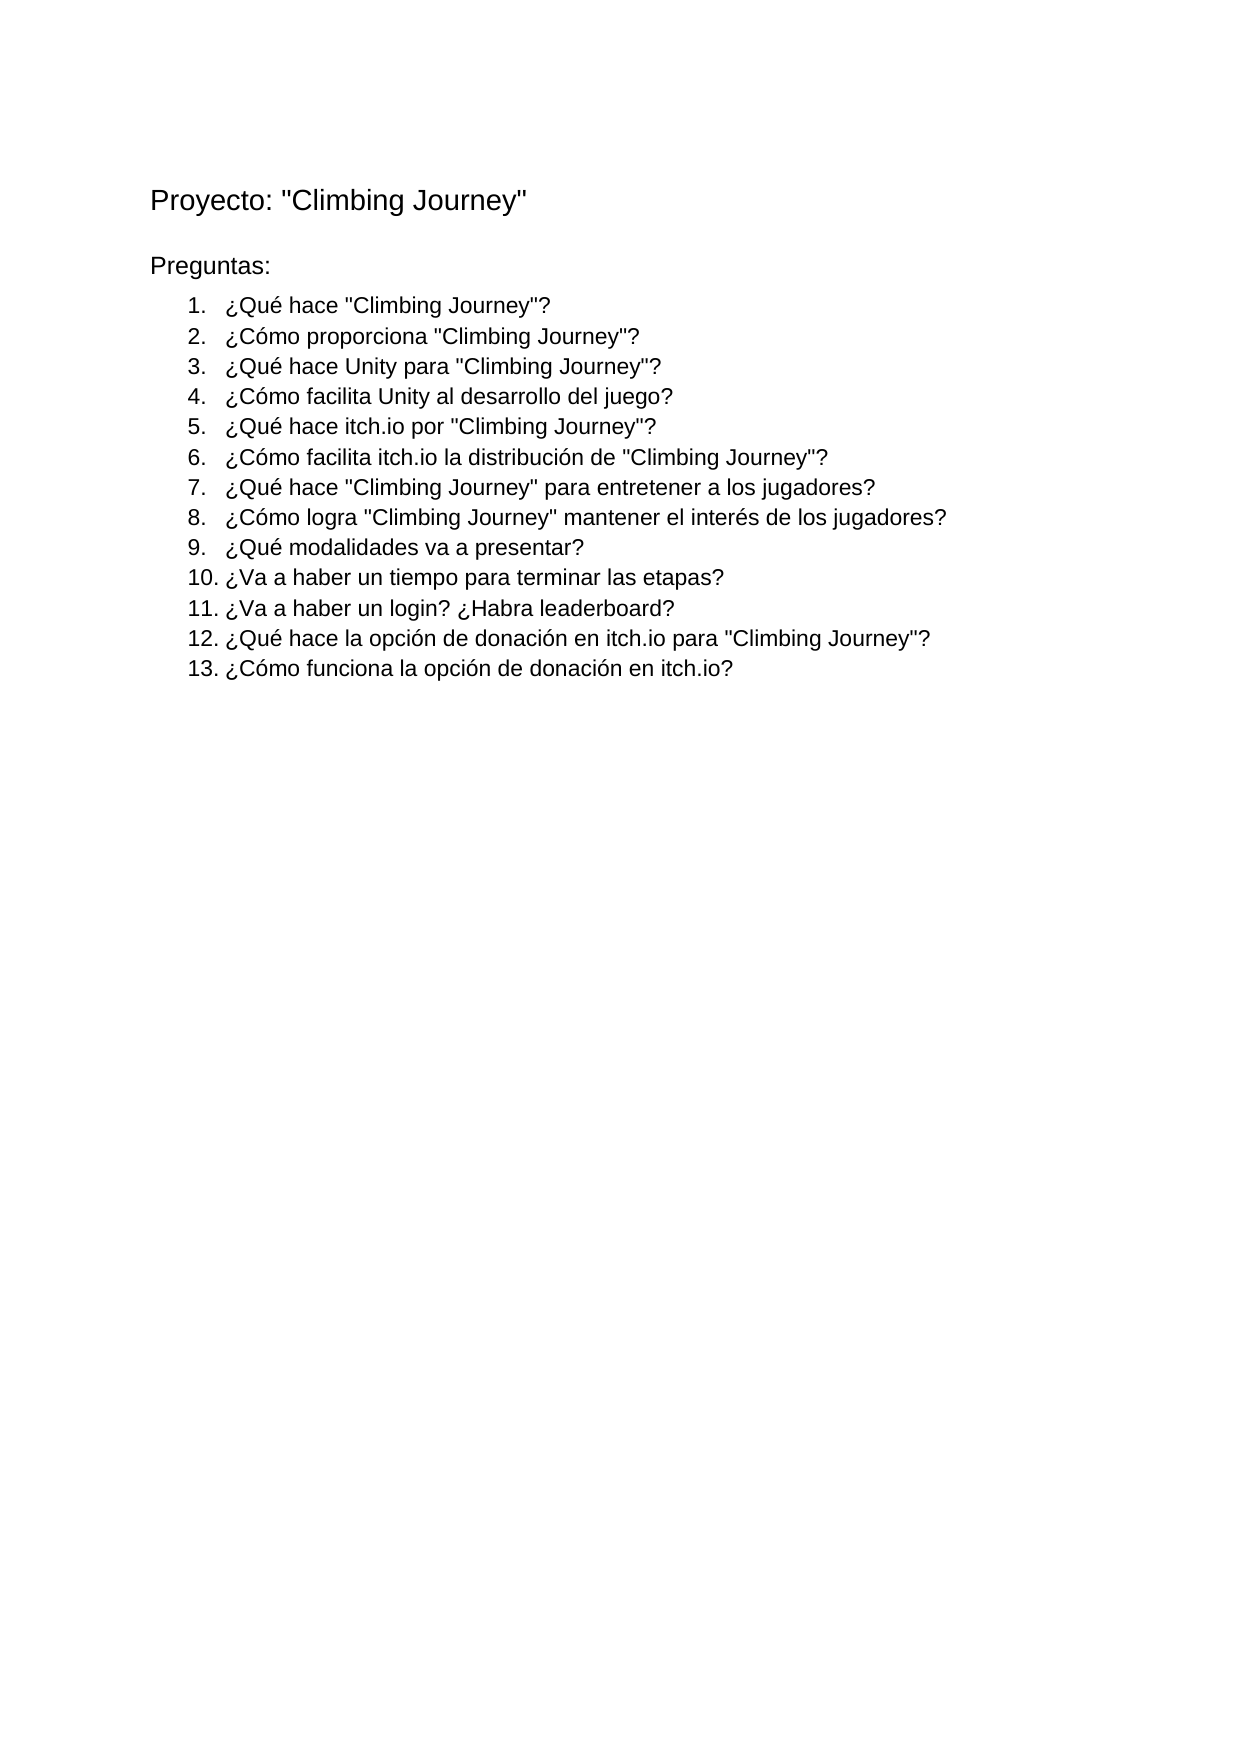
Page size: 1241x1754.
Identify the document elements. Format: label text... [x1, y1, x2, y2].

list ¿Cómo facilita itch.io la distribución de "Climbing Journey"? [187, 443, 1090, 470]
list ¿Cómo facilita Unity al desarrollo del juego? [187, 383, 1090, 409]
list ¿Qué hace itch.io por "Climbing Journey"? [187, 413, 1090, 439]
subtitle Preguntas: [150, 251, 1090, 280]
list ¿Qué modalidades va a presentar? [187, 534, 1090, 560]
list ¿Va a haber un tiempo para terminar las etapas? [187, 564, 1090, 591]
list ¿Cómo funciona la opción de donación en itch.io? [187, 655, 1090, 681]
list ¿Qué hace "Climbing Journey"? [187, 292, 1090, 319]
list ¿Cómo proporciona "Climbing Journey"? [187, 323, 1090, 349]
list ¿Qué hace Unity para "Climbing Journey"? [187, 353, 1090, 379]
list ¿Cómo logra "Climbing Journey" mantener el interés de los jugadores? [187, 504, 1090, 530]
list ¿Qué hace la opción de donación en itch.io para "Climbing Journey"? [187, 625, 1090, 651]
list ¿Qué hace "Climbing Journey" para entretener a los jugadores? [187, 474, 1090, 500]
list ¿Va a haber un login? ¿Habra leaderboard? [187, 594, 1090, 621]
subtitle Proyecto: "Climbing Journey" [150, 183, 1090, 217]
